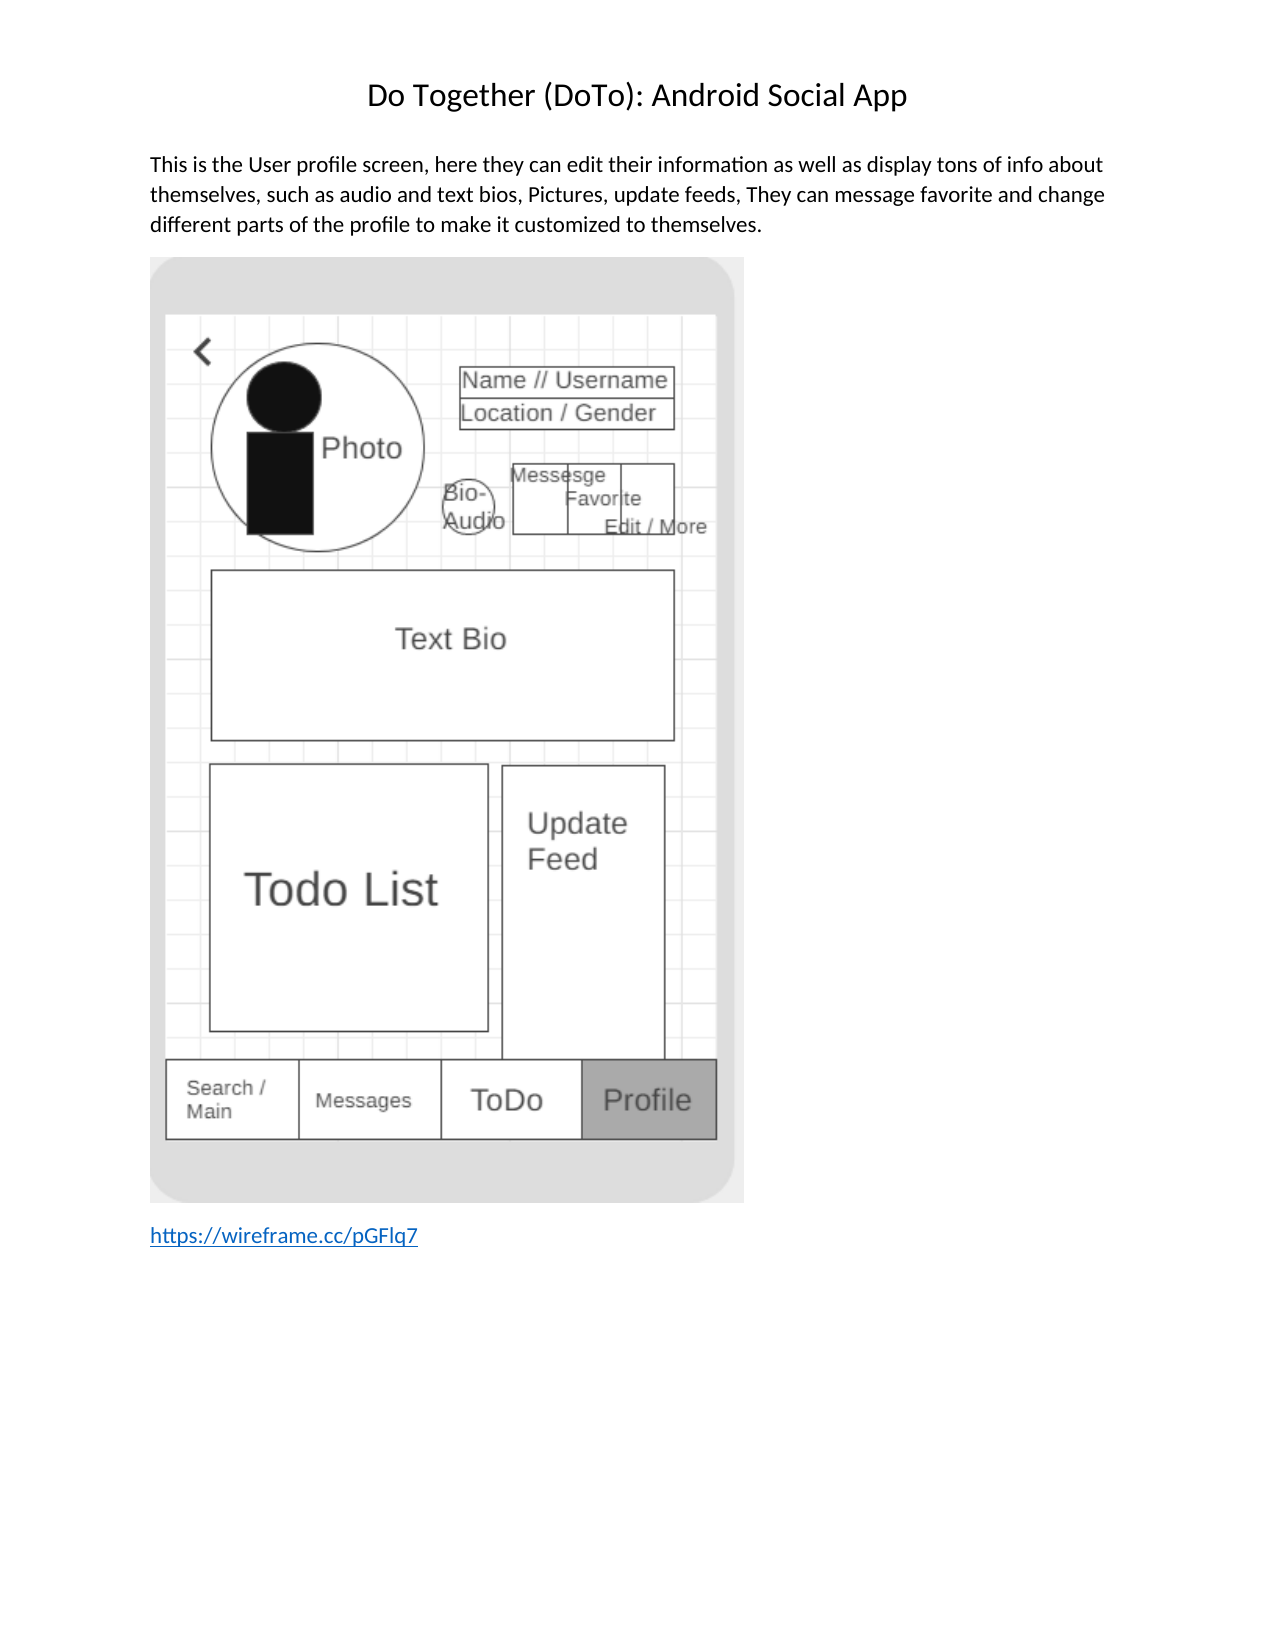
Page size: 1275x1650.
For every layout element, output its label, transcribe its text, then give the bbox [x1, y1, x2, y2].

text This is the User profile screen, here they can edit their information as well as display tons of info about themselves, such as audio and text bios, Pictures, update feeds, They can message favorite and change different parts of the profile to make it customized to themselves. [150, 150, 1125, 238]
picture [150, 257, 744, 1203]
text https://wireframe.cc/pGFlq7 [150, 1222, 1125, 1250]
